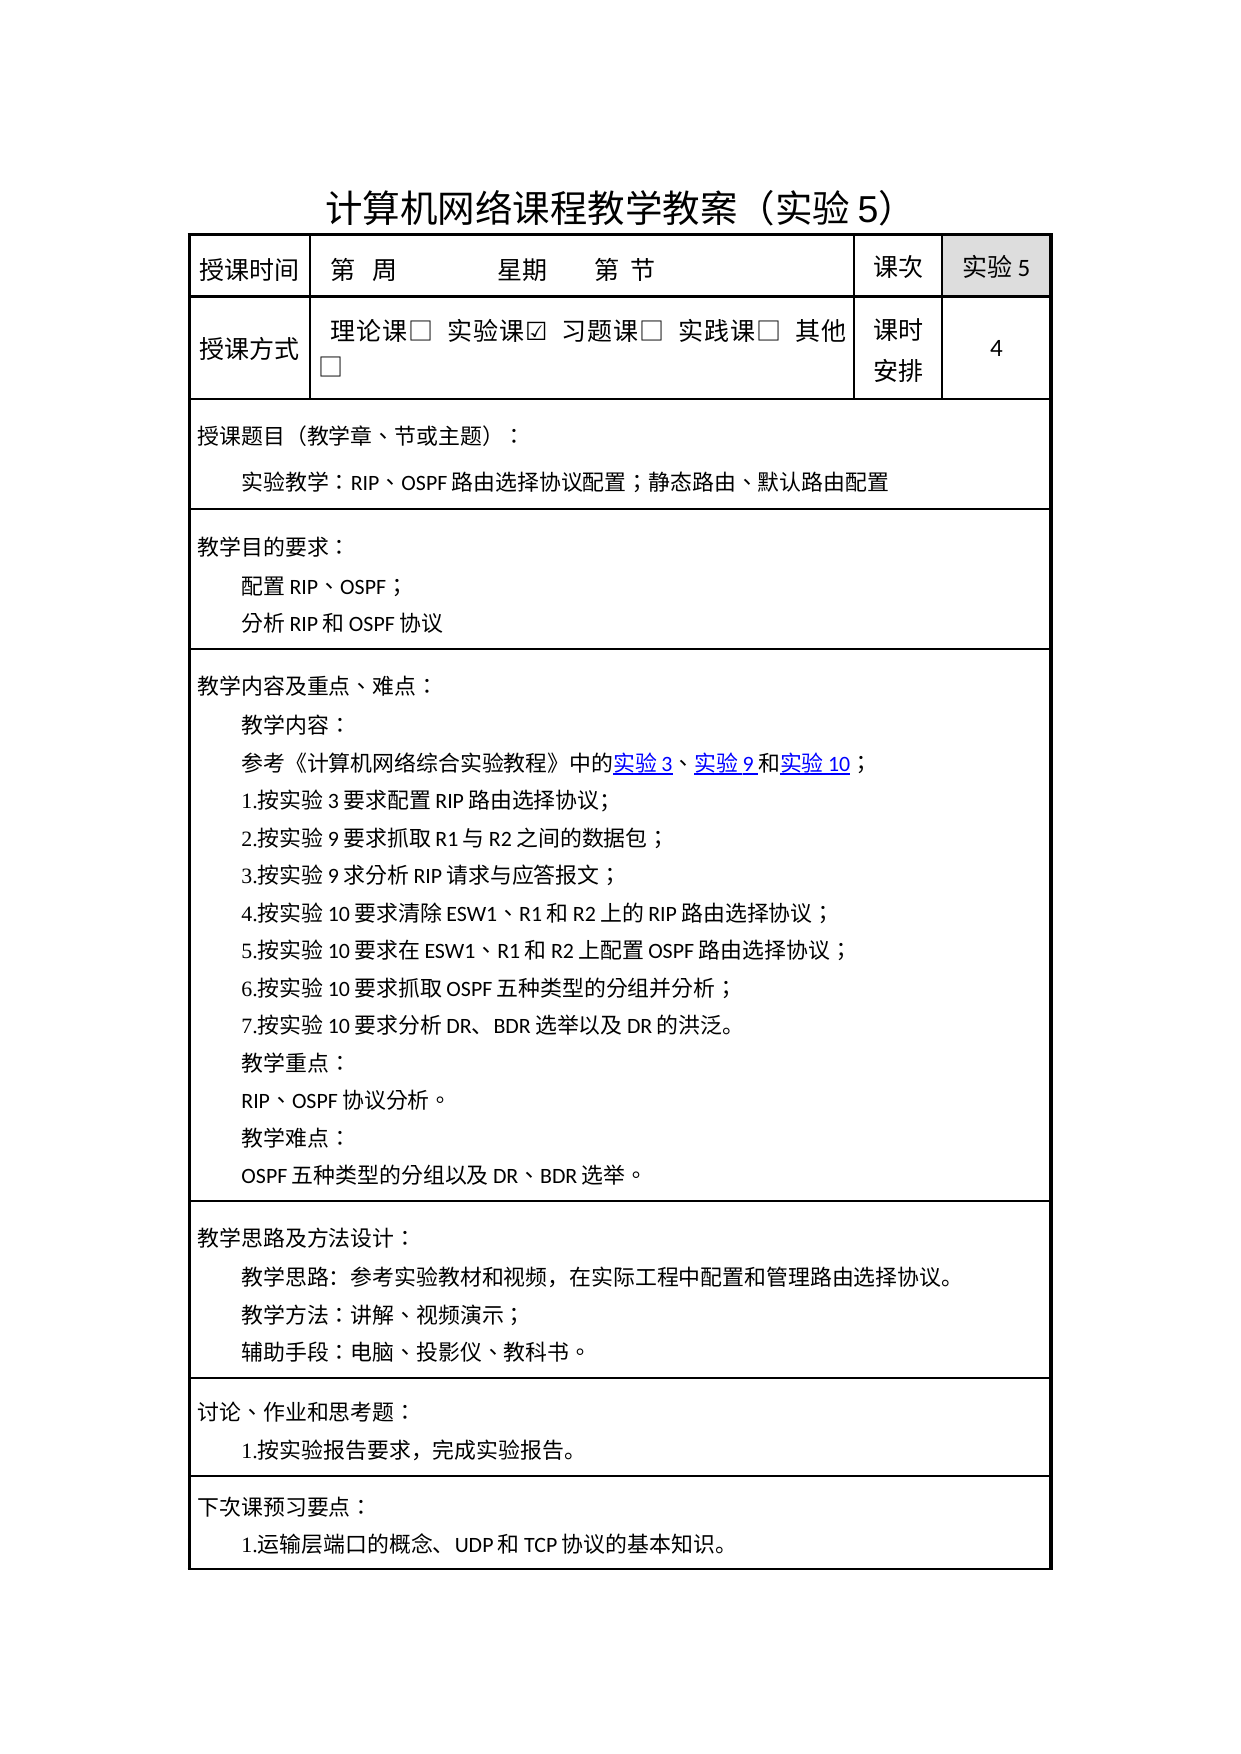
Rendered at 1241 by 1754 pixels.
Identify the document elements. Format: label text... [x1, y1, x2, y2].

table_cell 教学目的要求： 配置RIP、OSPF； 分析RIP和OSPF协议 [191, 510, 1049, 647]
table_cell 4 [943, 298, 1049, 397]
table_header 第 周 星期 第 节 [311, 236, 853, 295]
table_cell 课时 安排 [855, 298, 941, 397]
table_cell 授课题目（教学章、节或主题）： 实验教学：RIP、OSPF路由选择协议配置；静态路由、默认路由配置 [191, 400, 1049, 508]
table_cell 教学内容及重点、难点： 教学内容： 参考《计算机网络综合实验教程》中的实验3、实验9和实验10； 按实验3要求配置RIP路由选择协议； 按实验9要求抓取R1与R2之间的数据包； 按实验9求分析RIP请求与应答报文； 按实验10要求清除ESW1、R1和R2上的RIP路由选择协议； 按实验10要求在ESW1、R1和R2上配置OSPF路由选择协议； 按实验10要求抓取OSPF五种类型的分组并分析； 按实验10要求分析DR、BDR选举以及DR的洪泛。 教学重点： RIP、OSPF协议分析。 教学难点： OSPF五种类型的分组以及DR、BDR选举。 [191, 650, 1049, 1199]
table_header 实验5 [943, 236, 1049, 295]
table_cell 下次课预习要点： 运输层端口的概念、UDP和TCP协议的基本知识。 [191, 1477, 1049, 1568]
table_cell 教学思路及方法设计： 教学思路：参考实验教材和视频，在实际工程中配置和管理路由选择协议。 教学方法：讲解、视频演示； 辅助手段：电脑、投影仪、教科书。 [191, 1202, 1049, 1377]
table_cell 理论课□ 实验课☑ 习题课□ 实践课□ 其他□ [311, 298, 853, 397]
table_cell 讨论、作业和思考题： 按实验报告要求，完成实验报告。 [191, 1379, 1049, 1474]
text 计算机网络课程教学教案（实验5） [187, 179, 1053, 233]
table_header 授课时间 [191, 236, 309, 295]
table_header 课次 [855, 236, 941, 295]
table_cell 授课方式 [191, 298, 309, 397]
